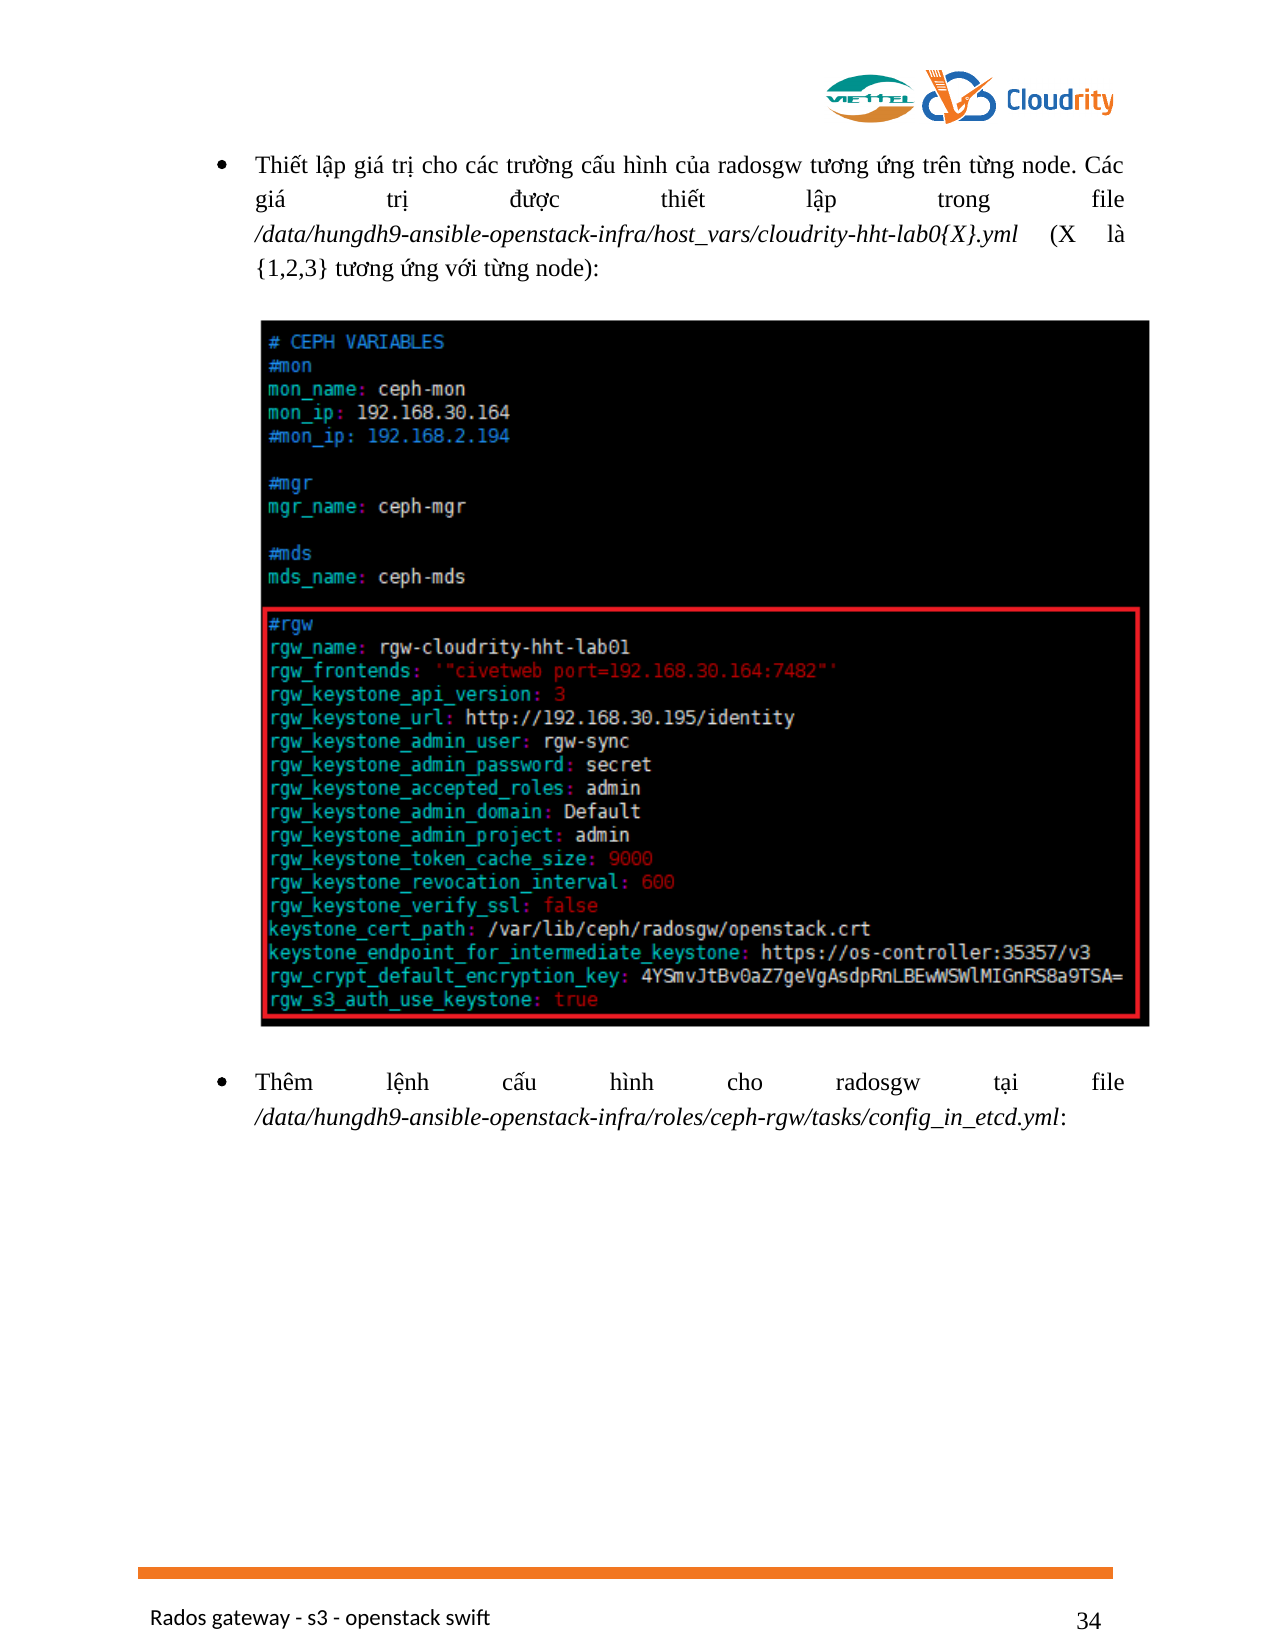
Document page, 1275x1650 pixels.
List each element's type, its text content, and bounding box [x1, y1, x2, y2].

picture [823, 73, 916, 123]
picture [255, 317, 1159, 1033]
list Thiết lập giá trị cho các trường cấu hình của radosgw tương ứng trên từng node. Các giá trị được thiết lập trong file /data/hungdh9-ansible-openstack-infra/host_vars/cloudrity-hht-lab0{X}.yml (X là {1,2,3} tương ứng với từng node): [217, 150, 1125, 282]
picture [918, 70, 998, 124]
picture [1006, 78, 1114, 116]
list Thêm lệnh cấu hình cho radosgw tại file /data/hungdh9-ansible-openstack-infra/roles/ceph-rgw/tasks/config_in_etcd.yml: [217, 1067, 1125, 1131]
